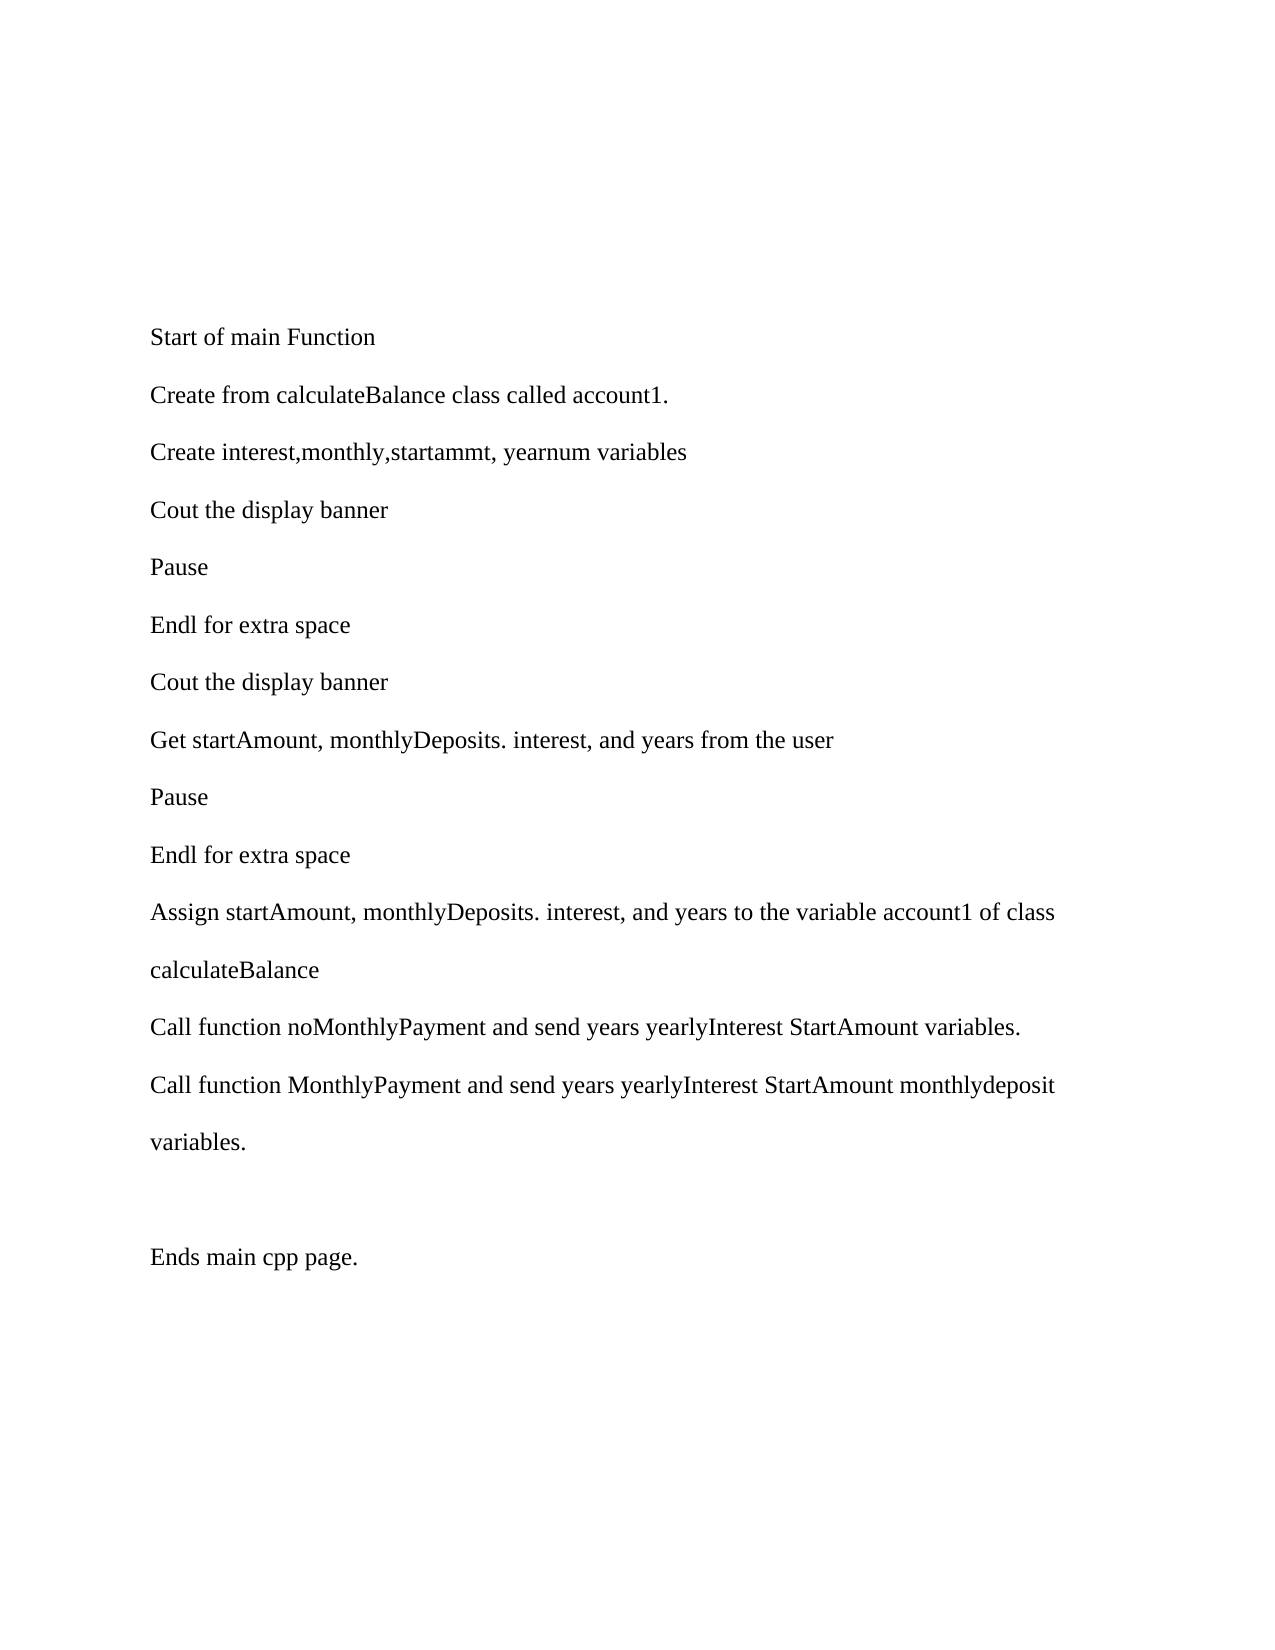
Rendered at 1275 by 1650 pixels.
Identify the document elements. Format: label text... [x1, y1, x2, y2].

text Pause [150, 552, 1125, 581]
text Cout the display banner [150, 667, 1125, 696]
text Cout the display banner [150, 495, 1125, 524]
text Call function noMonthlyPayment and send years yearlyInterest StartAmount variables. [150, 1012, 1125, 1041]
text Call function MonthlyPayment and send years yearlyInterest StartAmount monthlydeposit variables. [150, 1070, 1125, 1156]
text Create from calculateBalance class called account1. [150, 380, 1125, 409]
text Start of main Function [150, 322, 1125, 351]
text Create interest,monthly,startammt, yearnum variables [150, 437, 1125, 466]
text Assign startAmount, monthlyDeposits. interest, and years to the variable account1 of class calculateBalance [150, 897, 1125, 984]
text Get startAmount, monthlyDeposits. interest, and years from the user [150, 725, 1125, 754]
text Pause [150, 782, 1125, 811]
text Ends main cpp page. [150, 1242, 1125, 1271]
text Endl for extra space [150, 610, 1125, 639]
text Endl for extra space [150, 840, 1125, 869]
